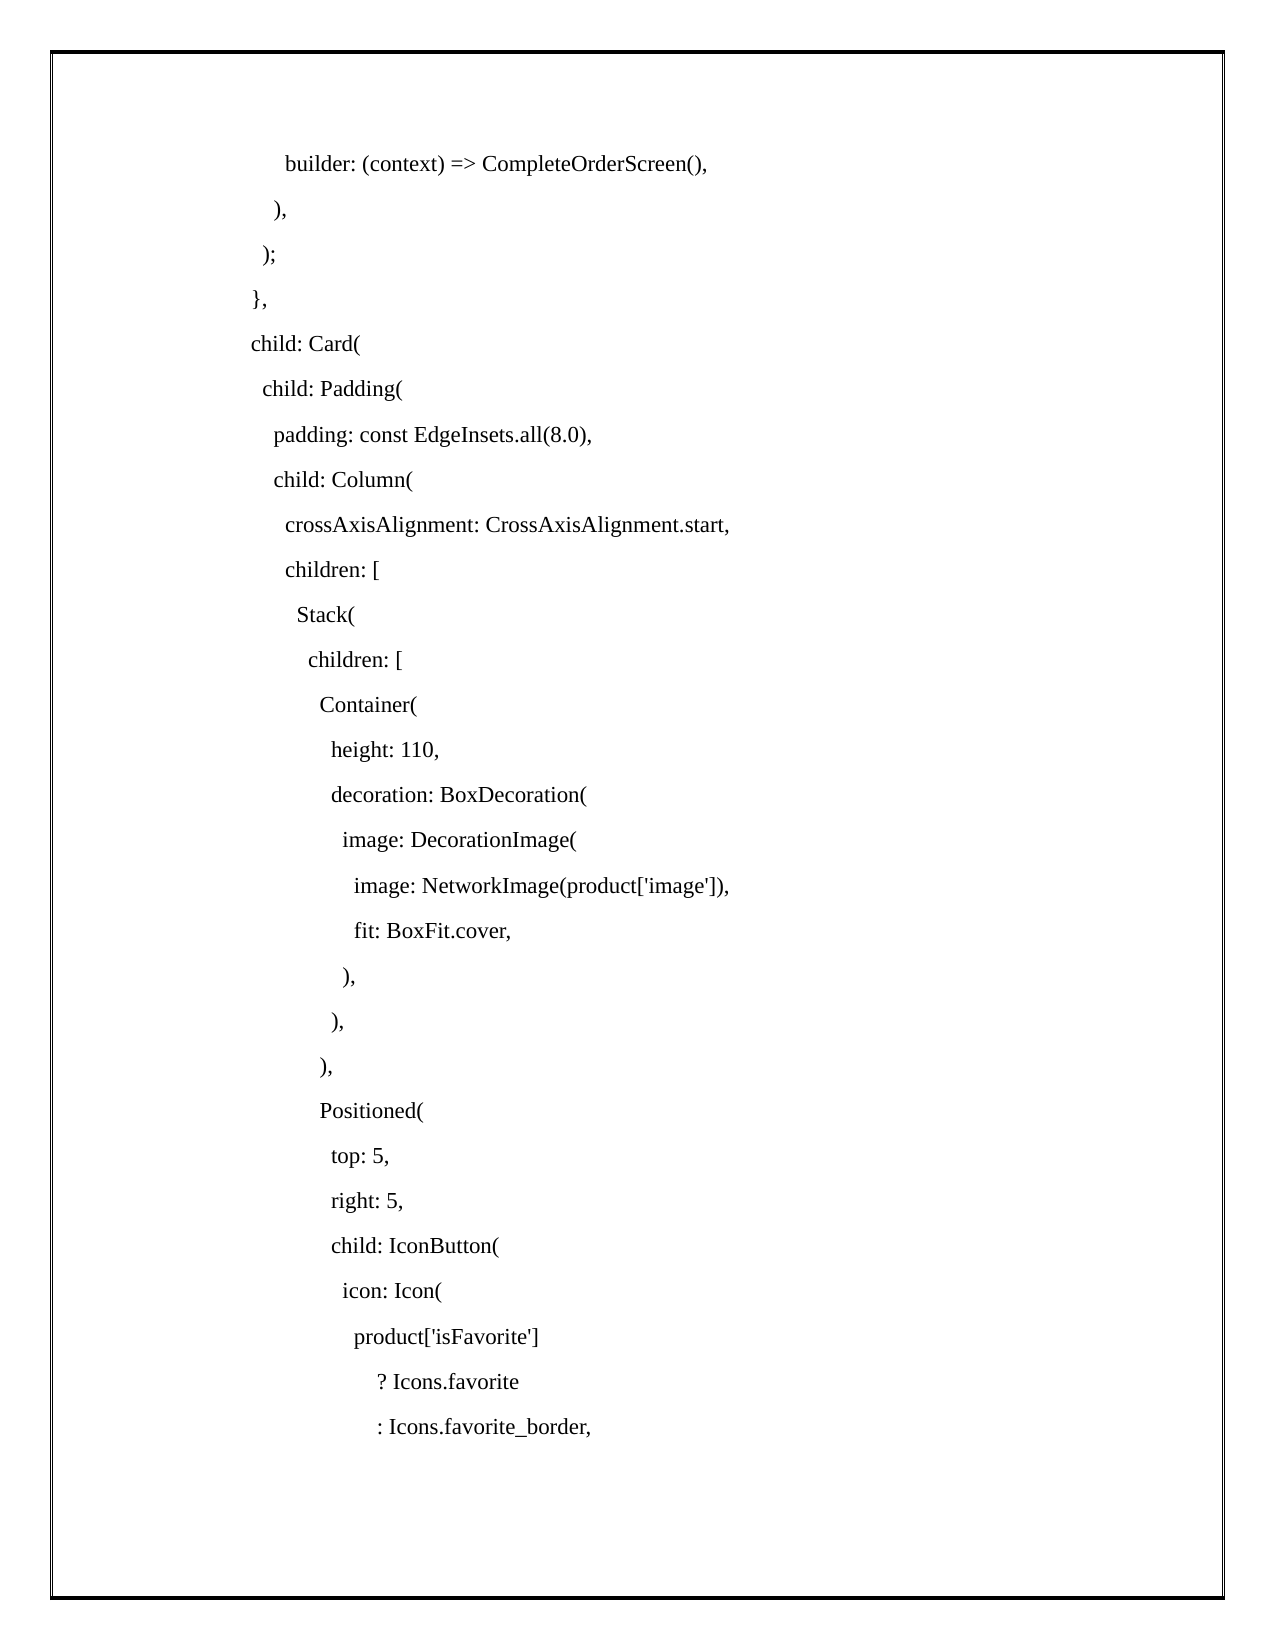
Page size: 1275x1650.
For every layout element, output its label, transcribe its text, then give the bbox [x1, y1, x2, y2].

text image: NetworkImage(product['image']), [148, 872, 1164, 898]
text child: IconButton( [148, 1232, 1164, 1259]
text decoration: BoxDecoration( [148, 781, 1164, 808]
text height: 110, [148, 736, 1164, 763]
text ), [148, 1007, 1164, 1033]
text children: [ [148, 646, 1164, 672]
text crossAxisAlignment: CrossAxisAlignment.start, [148, 511, 1164, 537]
text top: 5, [148, 1142, 1164, 1169]
text Positioned( [148, 1097, 1164, 1123]
text ? Icons.favorite [148, 1368, 1164, 1394]
text Stack( [148, 601, 1164, 627]
text image: DecorationImage( [148, 827, 1164, 853]
text children: [ [148, 556, 1164, 582]
text child: Padding( [148, 376, 1164, 402]
text : Icons.favorite_border, [148, 1413, 1164, 1439]
text product['isFavorite'] [148, 1323, 1164, 1349]
text fit: BoxFit.cover, [148, 917, 1164, 943]
text }, [148, 285, 1164, 312]
text icon: Icon( [148, 1278, 1164, 1304]
text ), [148, 962, 1164, 988]
text Container( [148, 691, 1164, 718]
text right: 5, [148, 1187, 1164, 1214]
text child: Column( [148, 466, 1164, 492]
text child: Card( [148, 330, 1164, 357]
text ), [148, 1052, 1164, 1078]
text padding: const EdgeInsets.all(8.0), [148, 421, 1164, 447]
text ), [148, 195, 1164, 221]
text builder: (context) => CompleteOrderScreen(), [148, 150, 1164, 176]
text ); [148, 240, 1164, 267]
